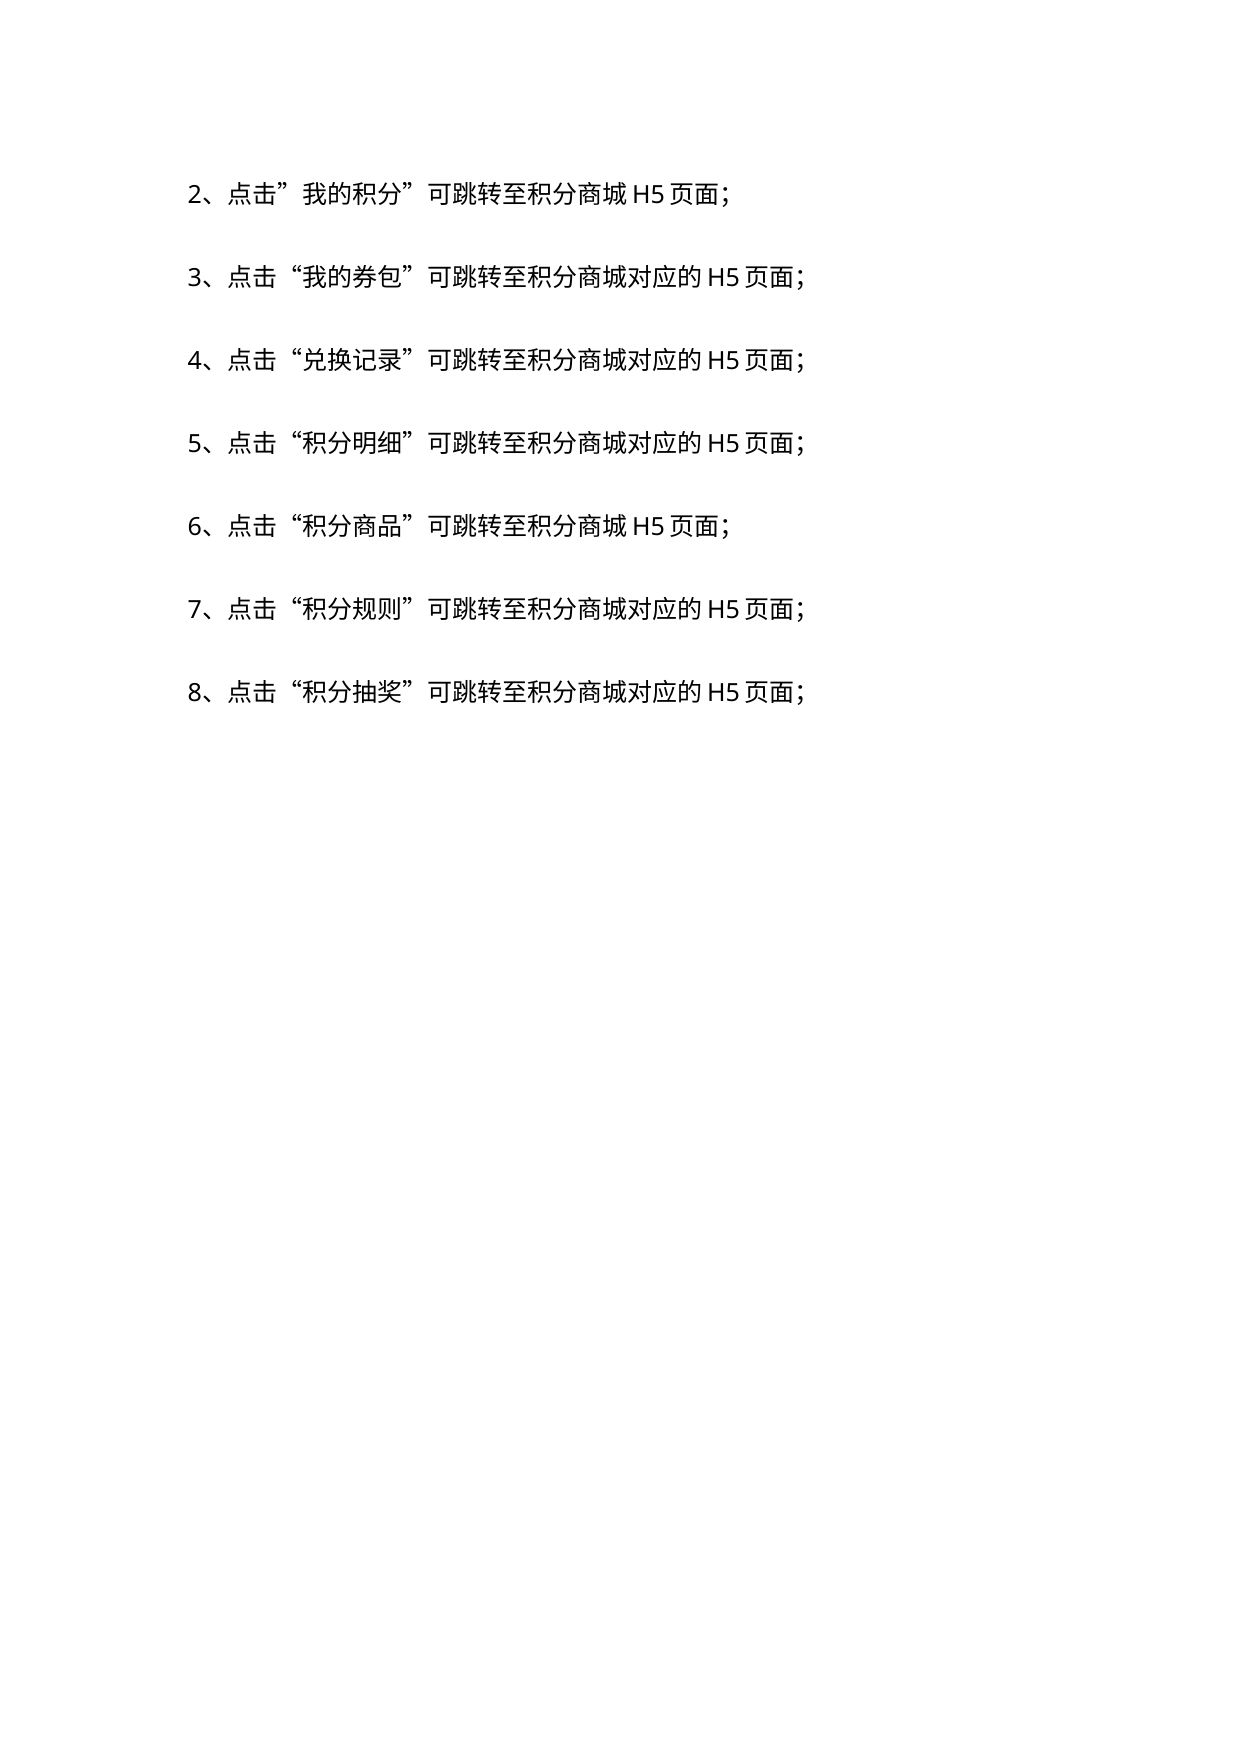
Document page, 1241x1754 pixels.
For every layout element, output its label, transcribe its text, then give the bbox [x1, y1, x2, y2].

text 3、点击“我的券包”可跳转至积分商城对应的H5页面； [187, 243, 1053, 308]
text 2、点击”我的积分”可跳转至积分商城H5页面； [187, 160, 1053, 225]
text 6、点击“积分商品”可跳转至积分商城H5页面； [187, 492, 1053, 557]
text 4、点击“兑换记录”可跳转至积分商城对应的H5页面； [187, 326, 1053, 391]
text 5、点击“积分明细”可跳转至积分商城对应的H5页面； [187, 409, 1053, 474]
text 7、点击“积分规则”可跳转至积分商城对应的H5页面； [187, 575, 1053, 640]
text 8、点击“积分抽奖”可跳转至积分商城对应的H5页面； [187, 658, 1053, 723]
